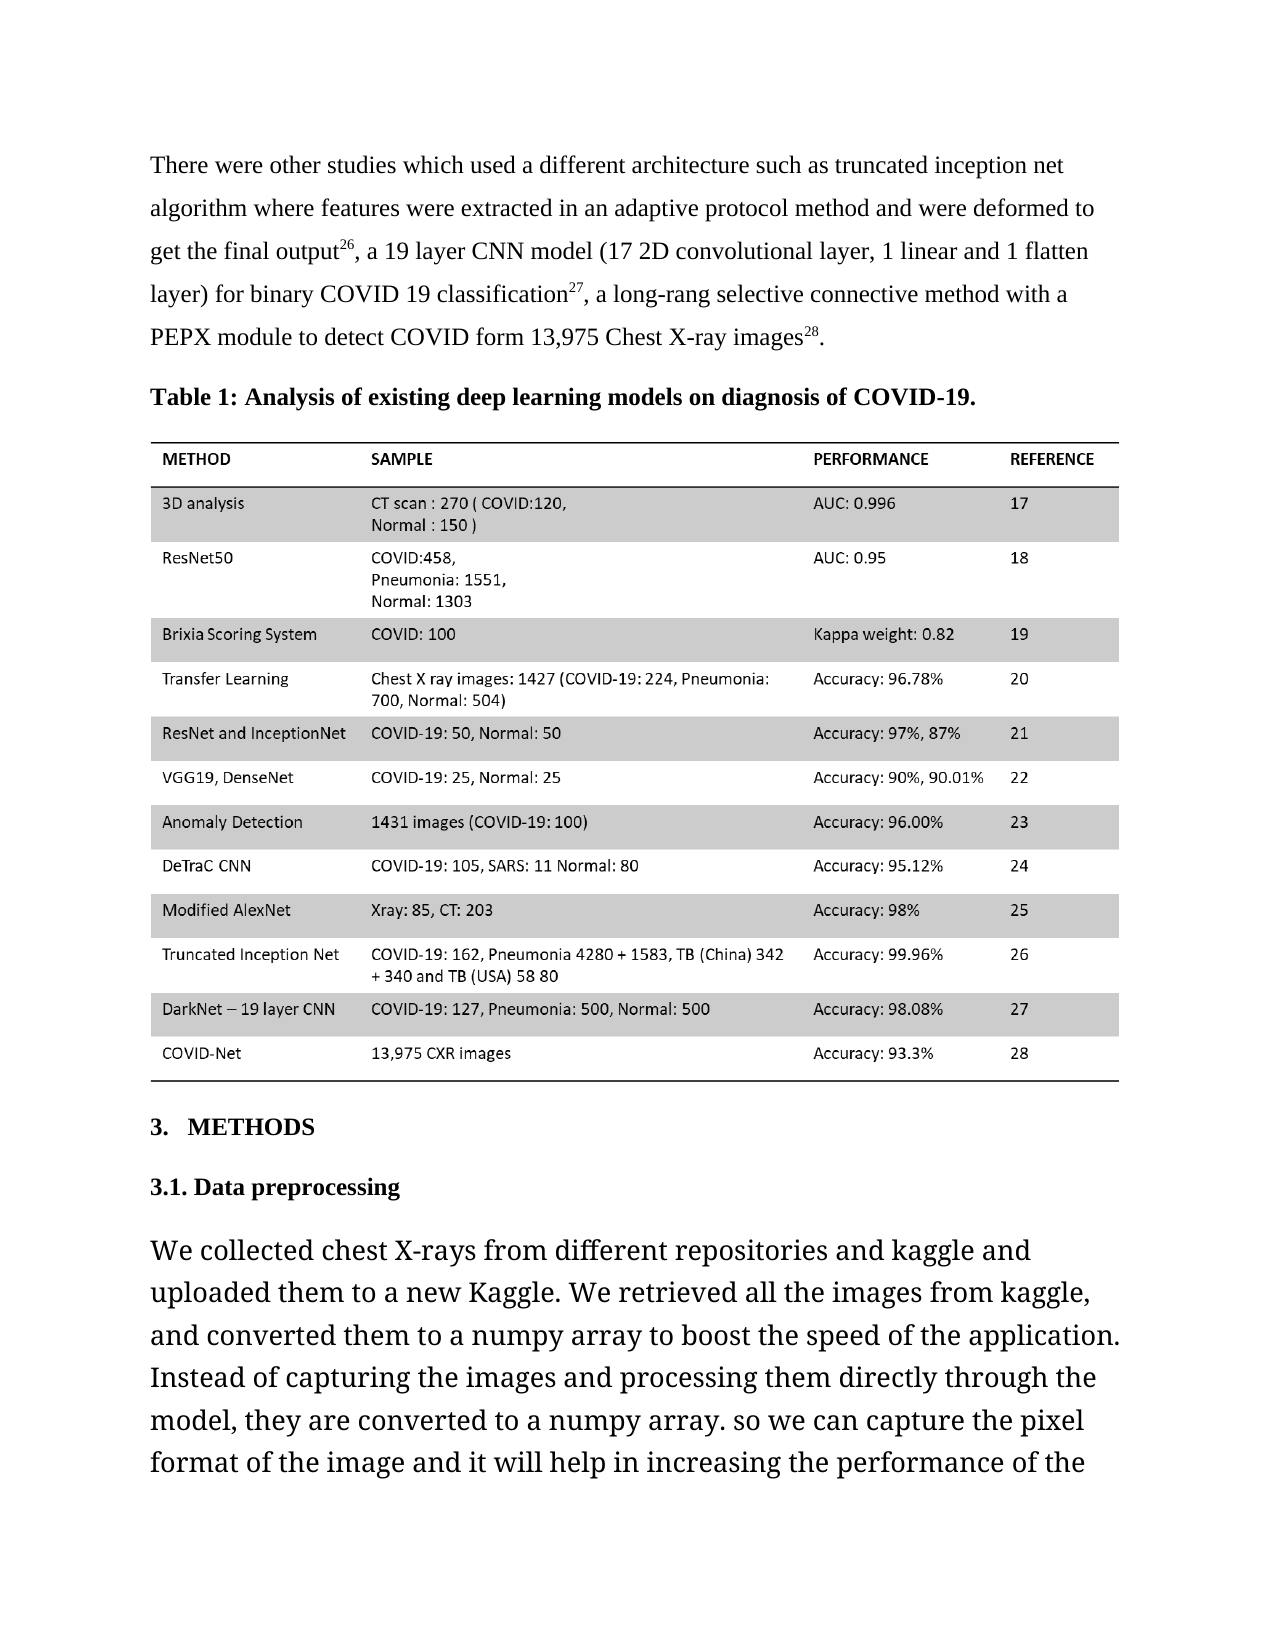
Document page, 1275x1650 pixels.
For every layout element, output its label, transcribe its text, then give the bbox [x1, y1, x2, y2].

text There were other studies which used a different architecture such as truncated inception net algorithm where features were extracted in an adaptive protocol method and were deformed to get the final output26, a 19 layer CNN model (17 2D convolutional layer, 1 linear and 1 flatten layer) for binary COVID 19 classification27, a long-rang selective connective method with a PEPX module to detect COVID form 13,975 Chest X-ray images28. [150, 150, 1125, 351]
text Table 1: Analysis of existing deep learning models on diagnosis of COVID-19. [150, 382, 1125, 411]
list METHODS [150, 1112, 1125, 1141]
text 3.1. Data preprocessing [150, 1172, 1125, 1201]
picture [150, 442, 1120, 1082]
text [150, 1232, 1125, 1480]
